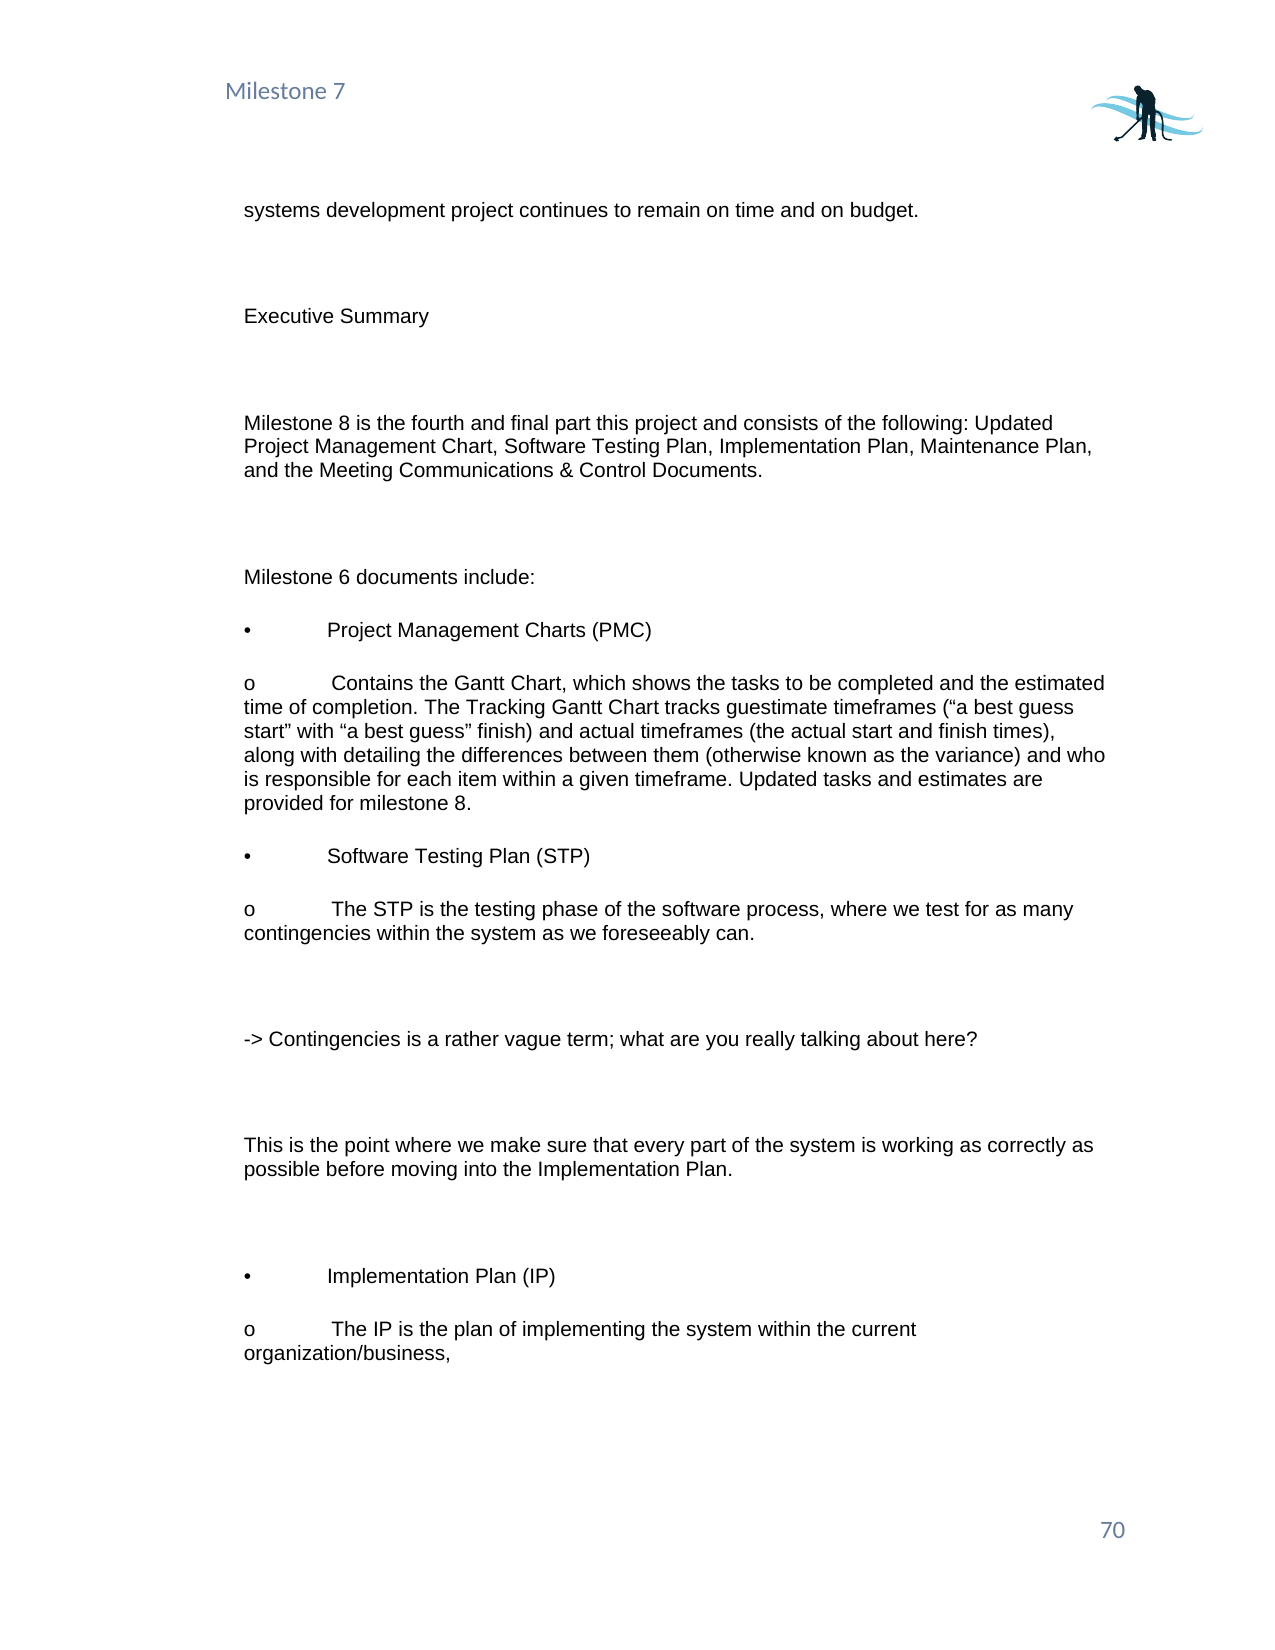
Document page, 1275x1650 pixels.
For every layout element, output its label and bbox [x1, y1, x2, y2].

picture [1090, 85, 1203, 142]
table_cell [225, 150, 1125, 1466]
